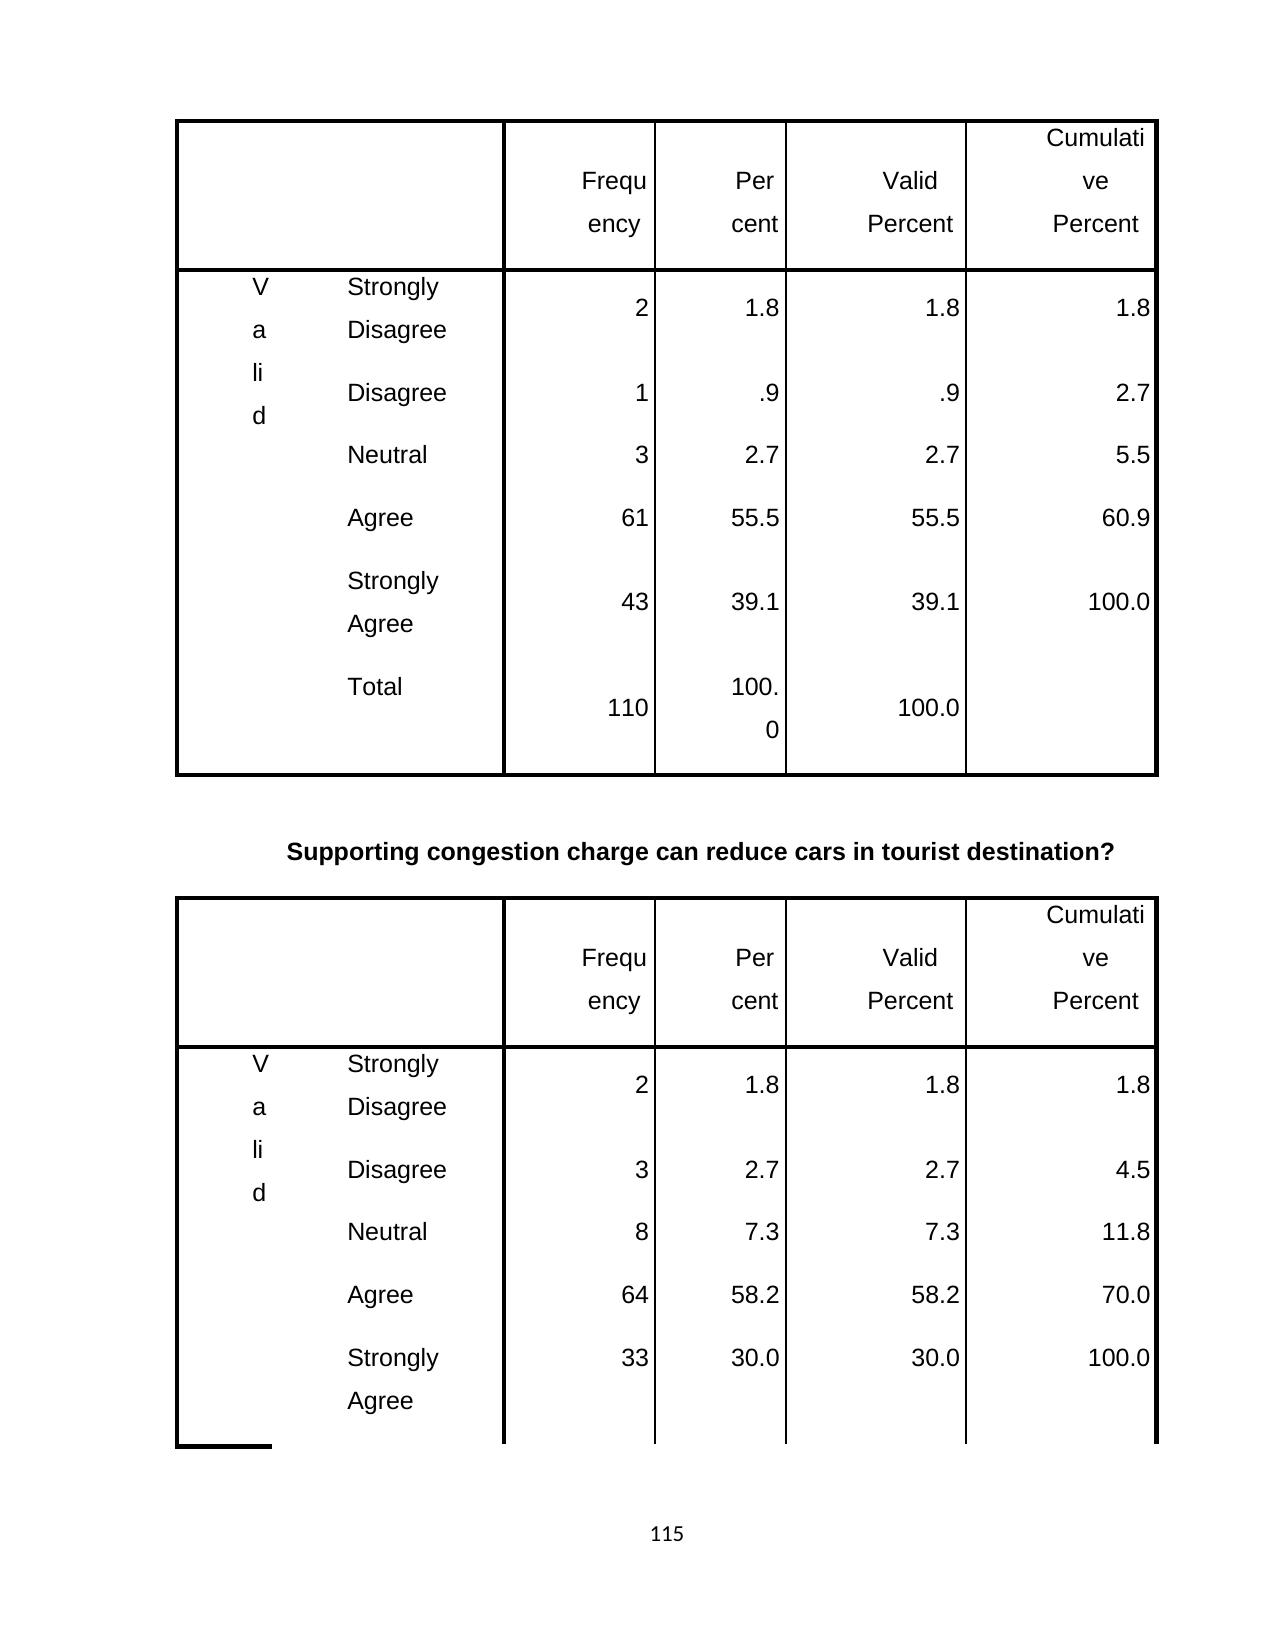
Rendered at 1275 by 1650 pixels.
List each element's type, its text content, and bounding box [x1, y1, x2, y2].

table_cell 7.3 [787, 1213, 965, 1276]
table_cell Cumulative Percent [967, 900, 1154, 1044]
table_cell .9 [787, 373, 965, 436]
table_cell Strongly Agree [272, 1339, 502, 1444]
table_cell 11.8 [967, 1213, 1154, 1276]
table_cell 1.8 [967, 272, 1154, 373]
table_cell Total [272, 667, 502, 773]
table_cell 110 [506, 667, 654, 773]
table_cell 2.7 [656, 436, 785, 499]
table_cell 100.0 [656, 667, 785, 773]
table_cell 2.7 [787, 436, 965, 499]
table_header Supporting congestion charge can reduce cars in tourist destination? [177, 837, 1156, 896]
table_cell 3 [506, 1150, 654, 1213]
table_cell Valid Percent [787, 123, 965, 267]
table_cell 60.9 [967, 499, 1154, 561]
table_cell Percent [656, 123, 785, 267]
table_cell 2.7 [967, 373, 1154, 436]
table_cell Agree [272, 1276, 502, 1338]
table_cell .9 [656, 373, 785, 436]
table_cell 1 [506, 373, 654, 436]
table_cell 58.2 [656, 1276, 785, 1338]
table_cell 5.5 [967, 436, 1154, 499]
table_cell 43 [506, 561, 654, 667]
table_cell 55.5 [656, 499, 785, 561]
table_cell Strongly Disagree [272, 272, 502, 373]
table_cell 2 [506, 1049, 654, 1150]
table_cell Frequency [506, 900, 654, 1044]
table_cell 1.8 [787, 1049, 965, 1150]
table_cell 39.1 [656, 561, 785, 667]
table_cell Neutral [272, 1213, 502, 1276]
table_cell 100.0 [967, 1339, 1154, 1444]
table_cell Disagree [272, 1150, 502, 1213]
table_cell Valid Percent [787, 900, 965, 1044]
table_cell 39.1 [787, 561, 965, 667]
table_cell Agree [272, 499, 502, 561]
table_cell Strongly Disagree [272, 1049, 502, 1150]
table_cell 58.2 [787, 1276, 965, 1338]
table_cell 2.7 [787, 1150, 965, 1213]
table_cell Percent [656, 900, 785, 1044]
table_cell 64 [506, 1276, 654, 1338]
table_cell 2 [506, 272, 654, 373]
table_cell Strongly Agree [272, 561, 502, 667]
table_cell 30.0 [787, 1339, 965, 1444]
table_cell Valid [179, 1049, 272, 1444]
table_cell 70.0 [967, 1276, 1154, 1338]
table_cell [179, 123, 502, 267]
table_cell 30.0 [656, 1339, 785, 1444]
table_cell Frequency [506, 123, 654, 267]
table_cell 33 [506, 1339, 654, 1444]
table_cell 100.0 [967, 561, 1154, 667]
table_cell 1.8 [656, 1049, 785, 1150]
table_cell 4.5 [967, 1150, 1154, 1213]
table_cell 1.8 [787, 272, 965, 373]
table_cell Valid [179, 272, 272, 773]
table_cell 8 [506, 1213, 654, 1276]
table_cell 2.7 [656, 1150, 785, 1213]
table_cell 61 [506, 499, 654, 561]
table_cell 7.3 [656, 1213, 785, 1276]
table_cell 3 [506, 436, 654, 499]
table_cell [967, 667, 1154, 773]
table_cell Disagree [272, 373, 502, 436]
table_cell 55.5 [787, 499, 965, 561]
table_cell 1.8 [967, 1049, 1154, 1150]
table_cell Cumulative Percent [967, 123, 1154, 267]
table_cell 100.0 [787, 667, 965, 773]
table_cell 1.8 [656, 272, 785, 373]
table_cell Neutral [272, 436, 502, 499]
table_cell [179, 900, 502, 1044]
